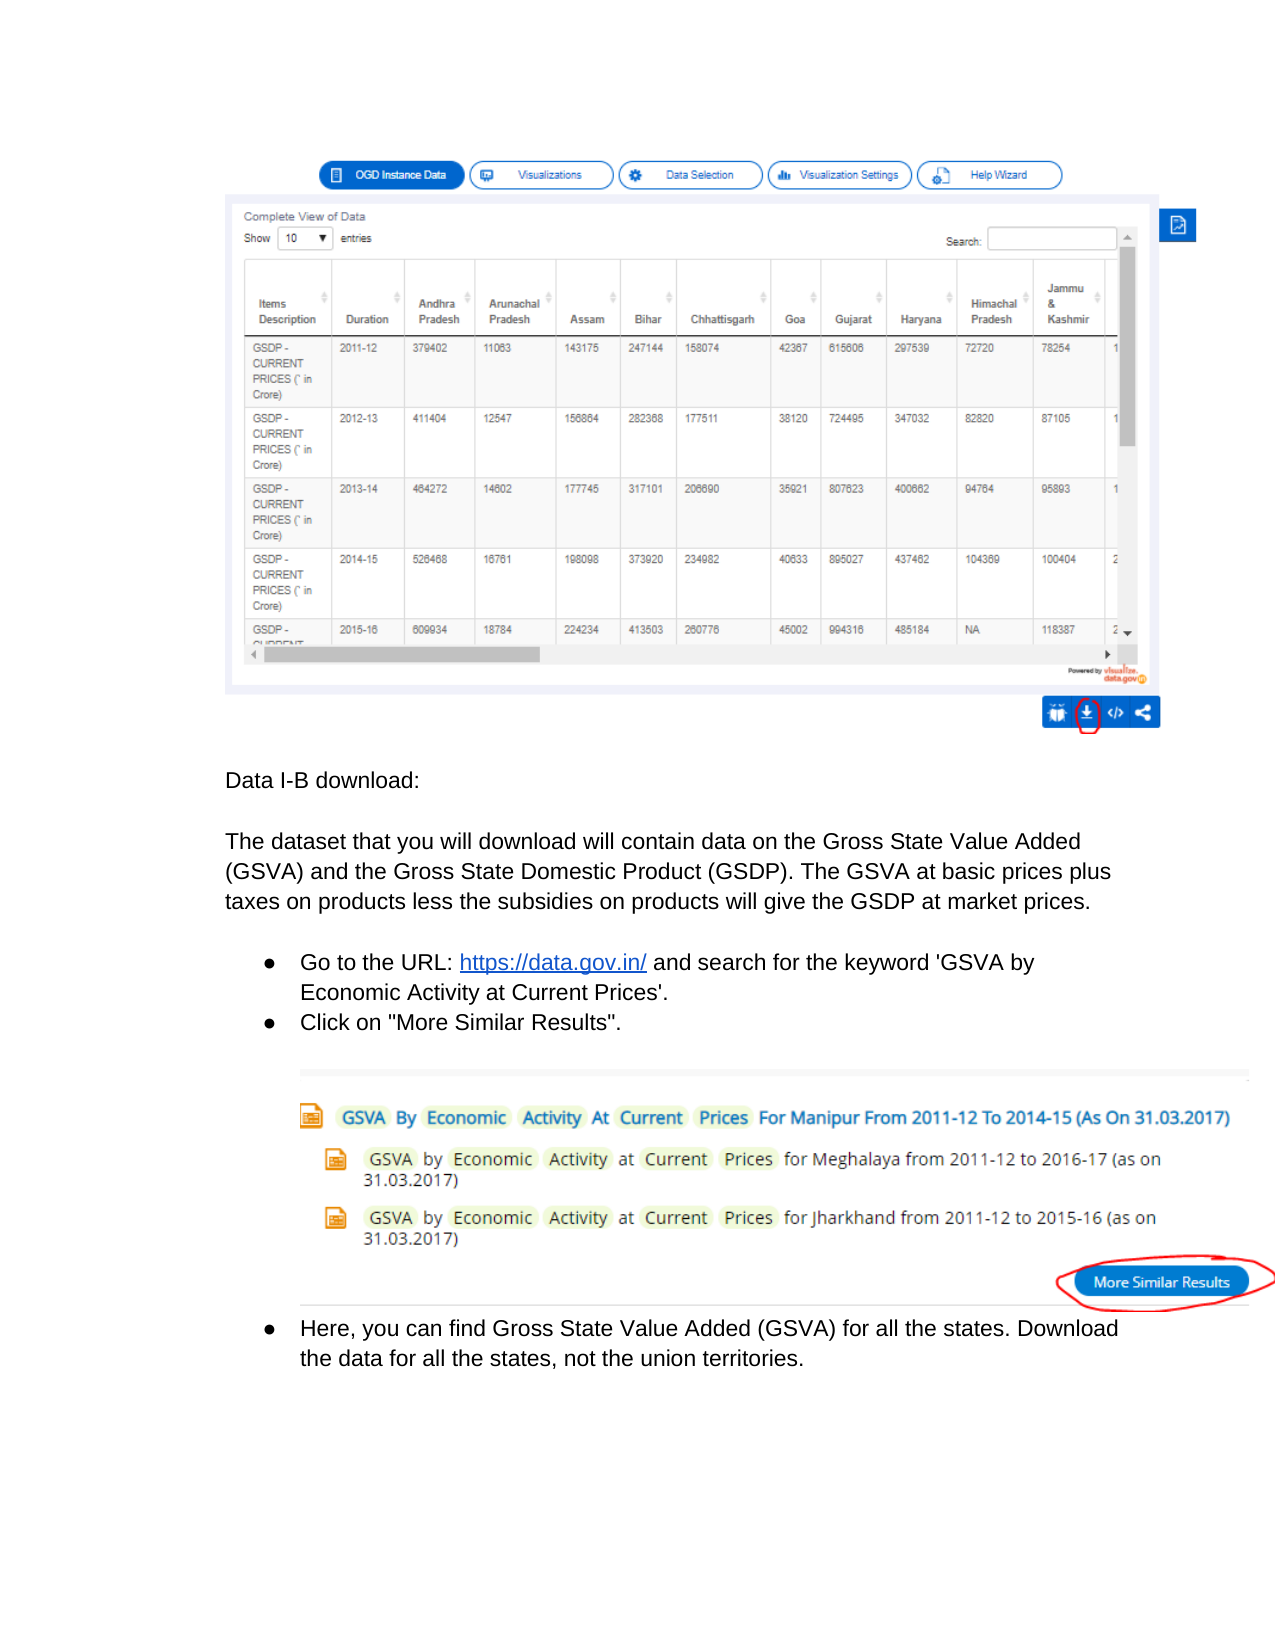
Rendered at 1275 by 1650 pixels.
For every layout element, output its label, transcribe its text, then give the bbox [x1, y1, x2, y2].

picture [300, 1069, 1275, 1312]
list Go to the URL: https://data.gov.in/ and search for the keyword 'GSVA by Economic Activity at Current Prices'. [262, 949, 1125, 1005]
text Data I-B download: [225, 767, 1125, 794]
picture [225, 150, 1200, 734]
text The dataset that you will download will contain data on the Gross State Value Added (GSVA) and the Gross State Domestic Product (GSDP). The GSVA at basic prices plus taxes on products less the subsidies on products will give the GSDP at market prices. [225, 828, 1125, 914]
list Here, you can find Gross State Value Added (GSVA) for all the states. Download the data for all the states, not the union territories. [262, 1315, 1125, 1372]
list Click on "More Similar Results". [262, 1009, 1125, 1035]
